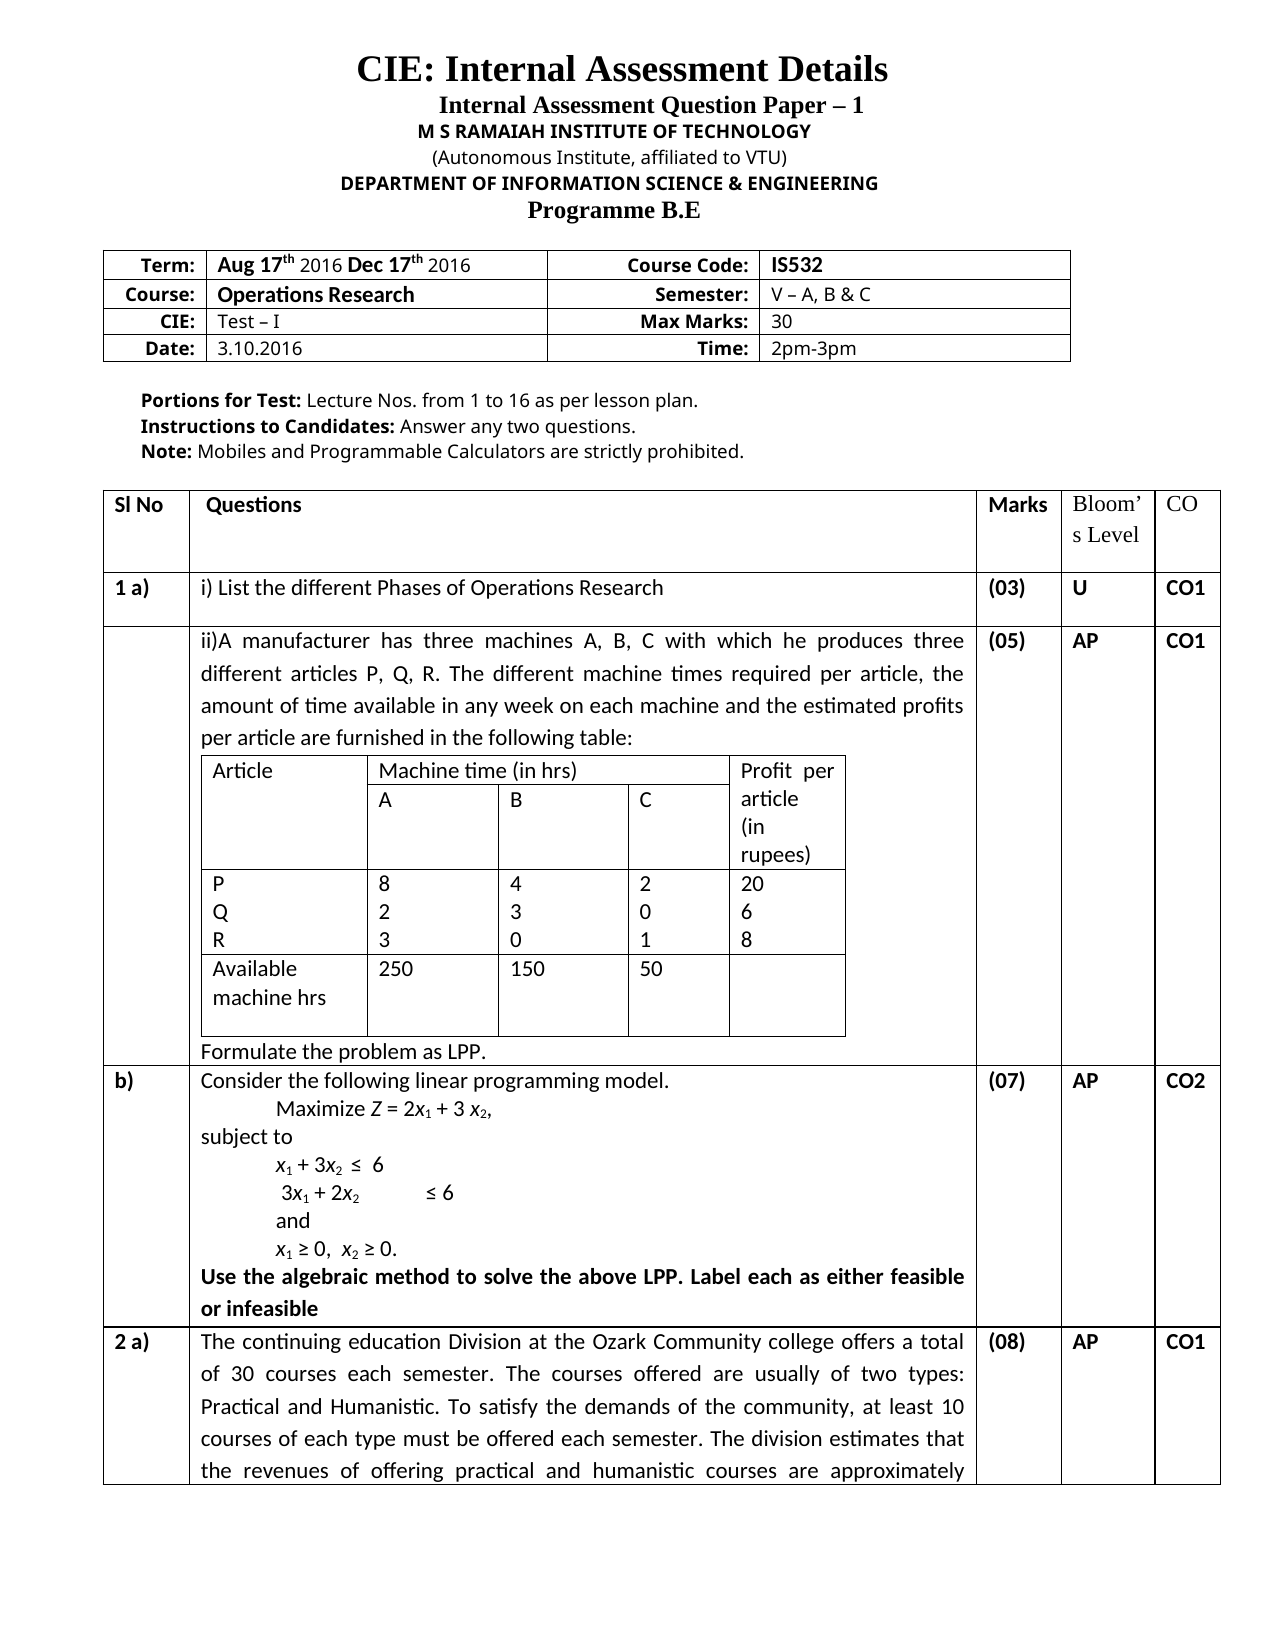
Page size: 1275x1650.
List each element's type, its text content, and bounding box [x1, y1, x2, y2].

text Instructions to Candidates: Answer any two questions. [141, 413, 1125, 438]
table_cell U [1062, 573, 1154, 626]
table_cell [104, 627, 189, 1065]
text (Autonomous Institute, affiliated to VTU) [94, 144, 1125, 170]
text M S RAMAIAH INSTITUTE OF TECHNOLOGY [94, 119, 1125, 144]
text Internal Assessment Question Paper – 1 [178, 90, 1125, 119]
table_header CO [1156, 491, 1220, 572]
table_cell (05) [977, 627, 1061, 1065]
text Note: Mobiles and Programmable Calculators are strictly prohibited. [141, 438, 1125, 464]
table_header Sl No [104, 491, 189, 572]
table_cell CO1 [1156, 573, 1220, 626]
table_header Term: [104, 251, 206, 279]
table_cell ii)A manufacturer has three machines A, B, C with which he produces three different articles P, Q, R. The different machine times required per article, the amount of time available in any week on each machine and the estimated profits per article are furnished in the following table: Formulate the problem as LPP. [190, 627, 976, 1065]
table_cell Time: [548, 335, 759, 361]
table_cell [190, 1328, 976, 1484]
table_cell Max Marks: [548, 309, 759, 334]
table_header Course Code: [548, 251, 759, 279]
table_cell 2pm-3pm [760, 335, 1070, 361]
table_cell Consider the following linear programming model. Maximize Z = 2x1 + 3 x2, subject to x1 + 3x2 ≤ 6 3x1 + 2x2 ≤ 6 and x1 ≥ 0, x2 ≥ 0. Use the algebraic method to solve the above LPP. Label each as either feasible or infeasible [190, 1066, 976, 1326]
table_cell Test – I [207, 309, 547, 334]
table_cell 1 a) [104, 573, 189, 626]
table_cell 3.10.2016 [207, 335, 547, 361]
table_cell Course: [104, 280, 206, 308]
table_cell Semester: [548, 280, 759, 308]
table_header Bloom’s Level [1062, 491, 1154, 572]
text CIE: Internal Assessment Details [253, 47, 1125, 90]
table_cell (07) [977, 1066, 1061, 1326]
table_cell Date: [104, 335, 206, 361]
table_cell i) List the different Phases of Operations Research [190, 573, 976, 626]
table_header IS532 [760, 251, 1070, 279]
text Portions for Test: Lecture Nos. from 1 to 16 as per lesson plan. [141, 387, 1125, 413]
table_cell AP [1062, 627, 1154, 1065]
table_cell AP [1062, 1066, 1154, 1326]
table_header Aug 17th 2016 Dec 17th 2016 [207, 251, 547, 279]
table_cell (08) [977, 1328, 1061, 1484]
table_header Questions [190, 491, 976, 572]
table_cell 2 a) [104, 1328, 189, 1484]
table_cell CO1 [1156, 1328, 1220, 1484]
table_cell b) [104, 1066, 189, 1326]
text DEPARTMENT OF INFORMATION SCIENCE & ENGINEERING [94, 170, 1125, 195]
table_cell CO1 [1156, 627, 1220, 1065]
table_cell CIE: [104, 309, 206, 334]
table_cell CO2 [1156, 1066, 1220, 1326]
table_cell Operations Research [207, 280, 547, 308]
table_header Marks [977, 491, 1061, 572]
table_cell 30 [760, 309, 1070, 334]
table_cell V – A, B & C [760, 280, 1070, 308]
text Programme B.E [103, 195, 1125, 224]
table_cell (03) [977, 573, 1061, 626]
table_cell AP [1062, 1328, 1154, 1484]
